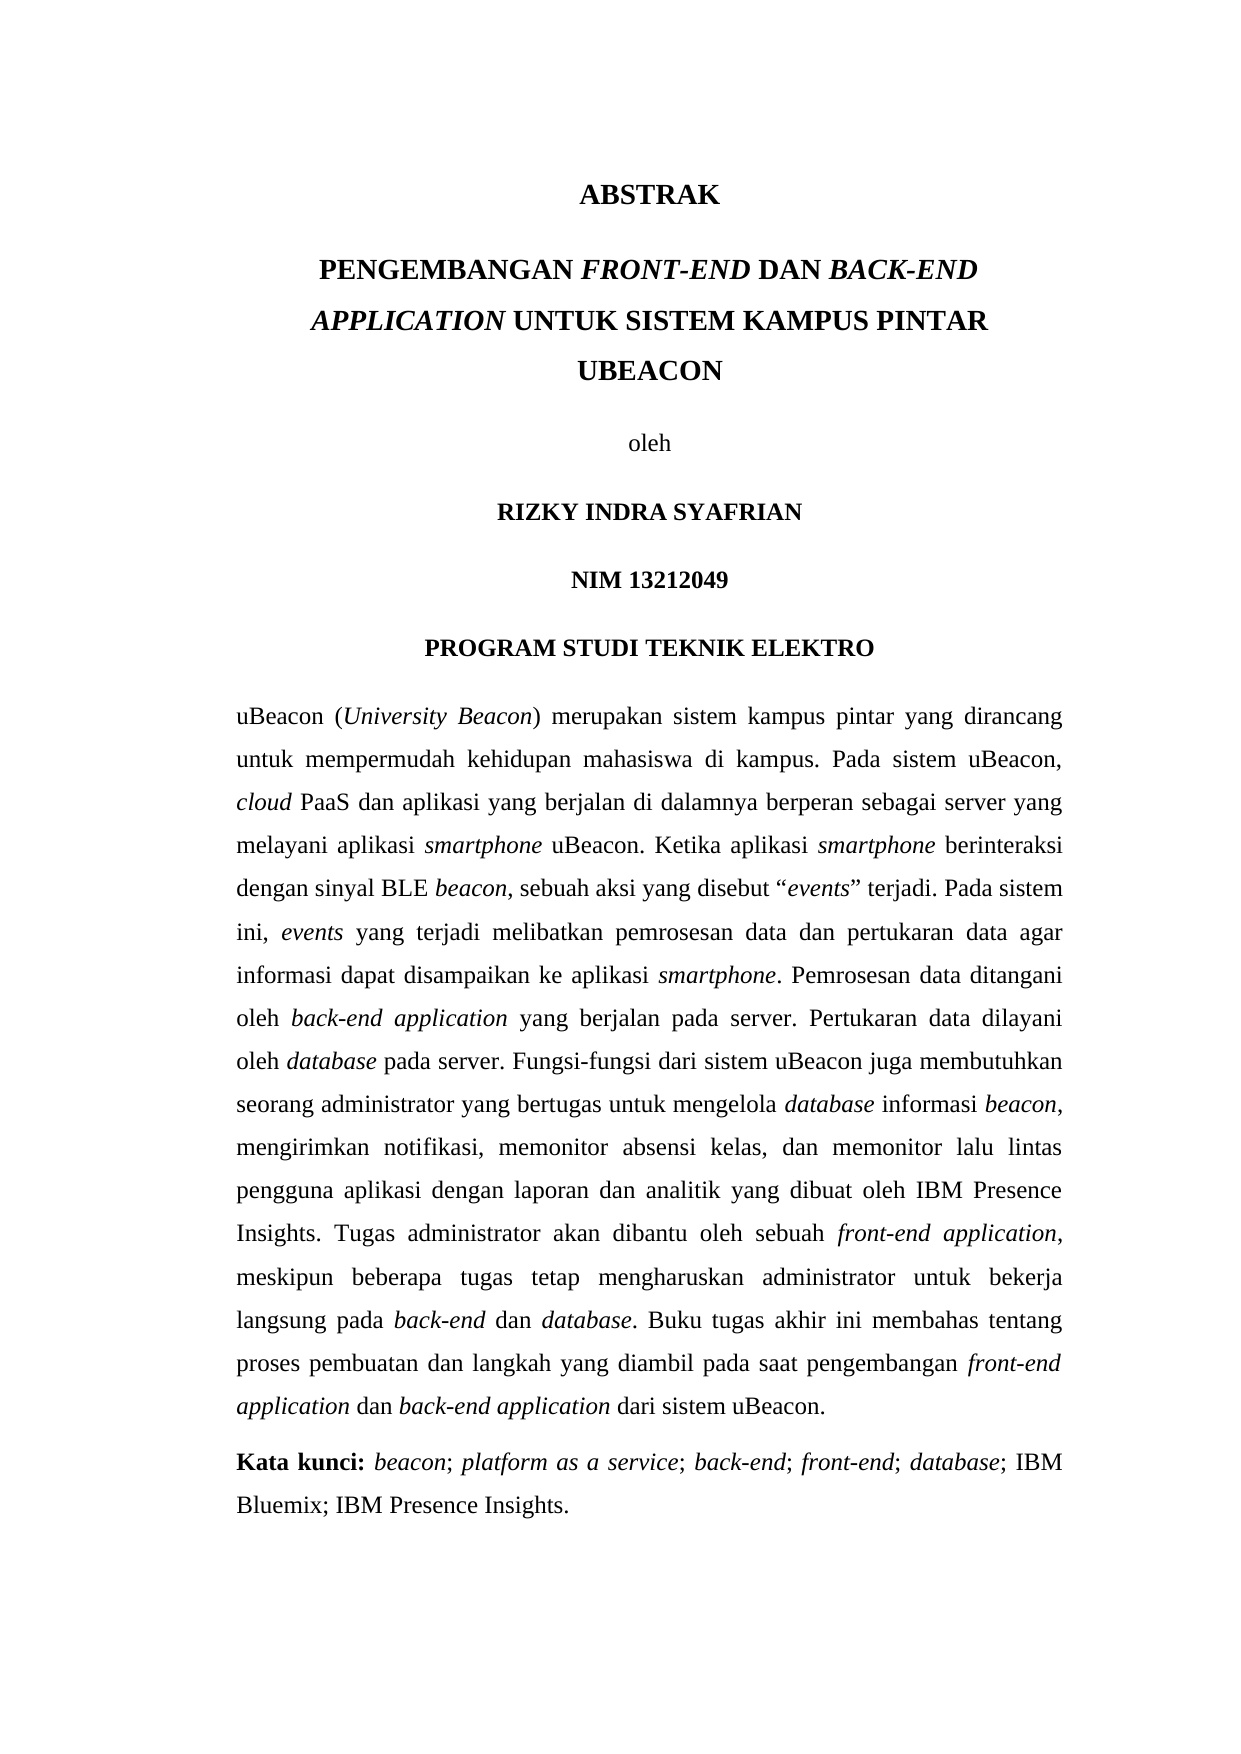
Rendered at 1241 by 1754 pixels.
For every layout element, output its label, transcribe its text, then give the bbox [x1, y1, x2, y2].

text ABSTRAK [236, 177, 1063, 211]
text Kata kunci: beacon; platform as a service; back-end; front-end; database; IBM Bluemix; IBM Presence Insights. [236, 1447, 1063, 1518]
text uBeacon (University Beacon) merupakan sistem kampus pintar yang dirancang untuk mempermudah kehidupan mahasiswa di kampus. Pada sistem uBeacon, cloud PaaS dan aplikasi yang berjalan di dalamnya berperan sebagai server yang melayani aplikasi smartphone uBeacon. Ketika aplikasi smartphone berinteraksi dengan sinyal BLE beacon, sebuah aksi yang disebut “events” terjadi. Pada sistem ini, events yang terjadi melibatkan pemrosesan data dan pertukaran data agar informasi dapat disampaikan ke aplikasi smartphone. Pemrosesan data ditangani oleh back-end application yang berjalan pada server. Pertukaran data dilayani oleh database pada server. Fungsi-fungsi dari sistem uBeacon juga membutuhkan seorang administrator yang bertugas untuk mengelola database informasi beacon, mengirimkan notifikasi, memonitor absensi kelas, dan memonitor lalu lintas pengguna aplikasi dengan laporan dan analitik yang dibuat oleh IBM Presence Insights. Tugas administrator akan dibantu oleh sebuah front-end application, meskipun beberapa tugas tetap mengharuskan administrator untuk bekerja langsung pada back-end dan database. Buku tugas akhir ini membahas tentang proses pembuatan dan langkah yang diambil pada saat pengembangan front-end application dan back-end application dari sistem uBeacon. [236, 701, 1063, 1420]
text PENGEMBANGAN FRONT-END DAN BACK-END APPLICATION UNTUK SISTEM KAMPUS PINTAR UBEACON [236, 252, 1063, 387]
text NIM 13212049 [236, 565, 1063, 593]
text RIZKY INDRA SYAFRIAN [236, 497, 1063, 525]
text PROGRAM STUDI TEKNIK ELEKTRO [236, 633, 1063, 662]
text oleh [236, 428, 1063, 457]
